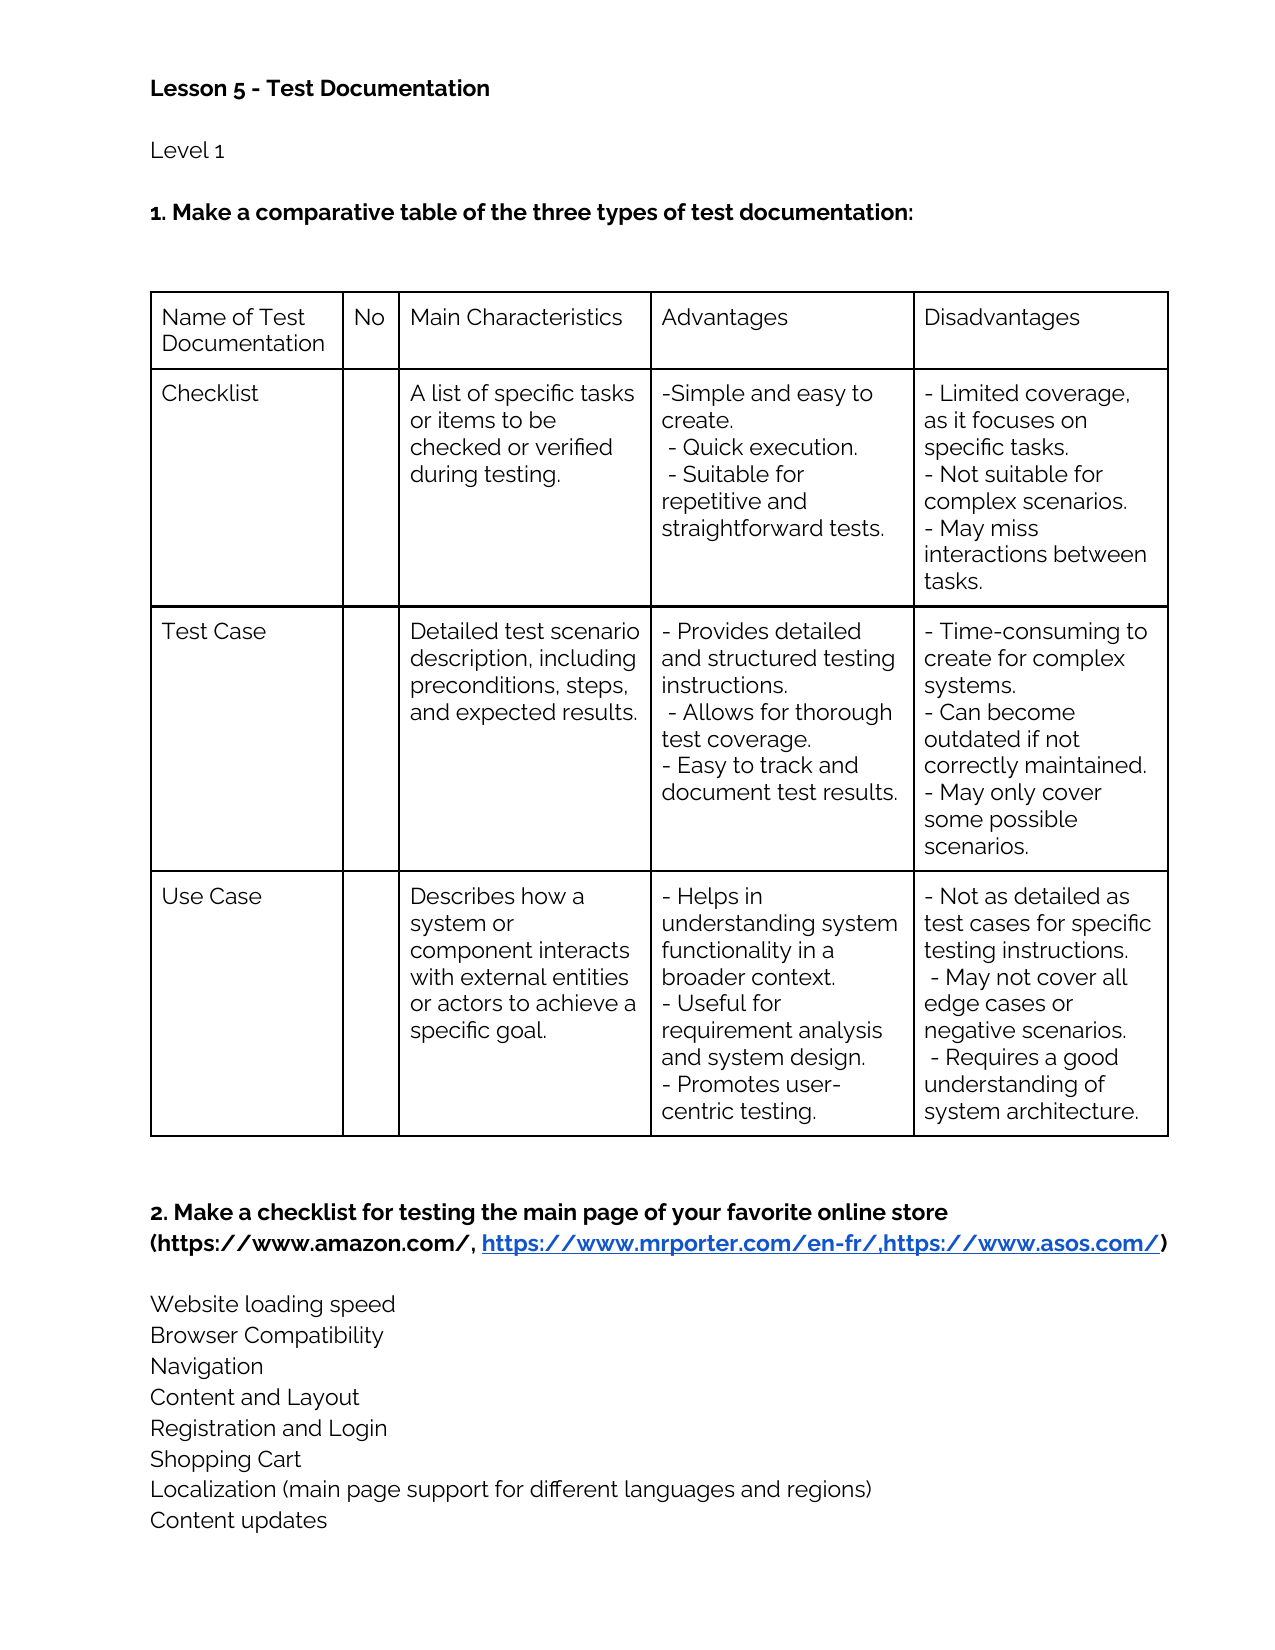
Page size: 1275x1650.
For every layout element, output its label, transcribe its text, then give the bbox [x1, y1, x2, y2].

table_cell A list of specific tasks or items to be checked or verified during testing. [400, 370, 650, 605]
table_header Name of Test Documentation [152, 293, 342, 367]
table_cell [344, 370, 398, 605]
table_cell [344, 872, 398, 1135]
table_cell - Helps in understanding system functionality in a broader context. - Useful for requirement analysis and system design. - Promotes user-centric testing. [652, 872, 913, 1135]
table_cell - Not as detailed as test cases for specific testing instructions. - May not cover all edge cases or negative scenarios. - Requires a good understanding of system architecture. [915, 872, 1167, 1135]
table_header No [344, 293, 398, 367]
table_cell [344, 608, 398, 870]
table_cell Describes how a system or component interacts with external entities or actors to achieve a specific goal. [400, 872, 650, 1135]
table_cell - Limited coverage, as it focuses on specific tasks. - Not suitable for complex scenarios. - May miss interactions between tasks. [915, 370, 1167, 605]
table_cell Detailed test scenario description, including preconditions, steps, and expected results. [400, 608, 650, 870]
text Content and Layout [150, 1384, 1172, 1411]
table_header Disadvantages [915, 293, 1167, 367]
table_cell Checklist [152, 370, 342, 605]
text Localization (main page support for different languages and regions) [150, 1476, 1172, 1503]
text Lesson 5 - Test Documentation [150, 75, 937, 102]
text Level 1 [150, 137, 937, 163]
text Registration and Login [150, 1414, 1172, 1441]
text Browser Compatibility [150, 1322, 1172, 1349]
text 1. Make a comparative table of the three types of test documentation: [150, 198, 937, 225]
table_cell -Simple and easy to create. - Quick execution. - Suitable for repetitive and straightforward tests. [652, 370, 913, 605]
table_cell - Provides detailed and structured testing instructions. - Allows for thorough test coverage. - Easy to track and document test results. [652, 608, 913, 870]
text Website loading speed [150, 1291, 1172, 1318]
table_cell Use Case [152, 872, 342, 1135]
text Navigation [150, 1353, 1172, 1380]
table_cell Test Case [152, 608, 342, 870]
table_header Advantages [652, 293, 913, 367]
text 2. Make a checklist for testing the main page of your favorite online store (https://www.amazon.com/, https://www.mrporter.com/en-fr/,https://www.asos.com/) [150, 1199, 1172, 1256]
table_header Main Characteristics [400, 293, 650, 367]
table_cell - Time-consuming to create for complex systems. - Can become outdated if not correctly maintained. - May only cover some possible scenarios. [915, 608, 1167, 870]
text Shopping Cart [150, 1445, 1172, 1472]
text Content updates [150, 1507, 1172, 1534]
